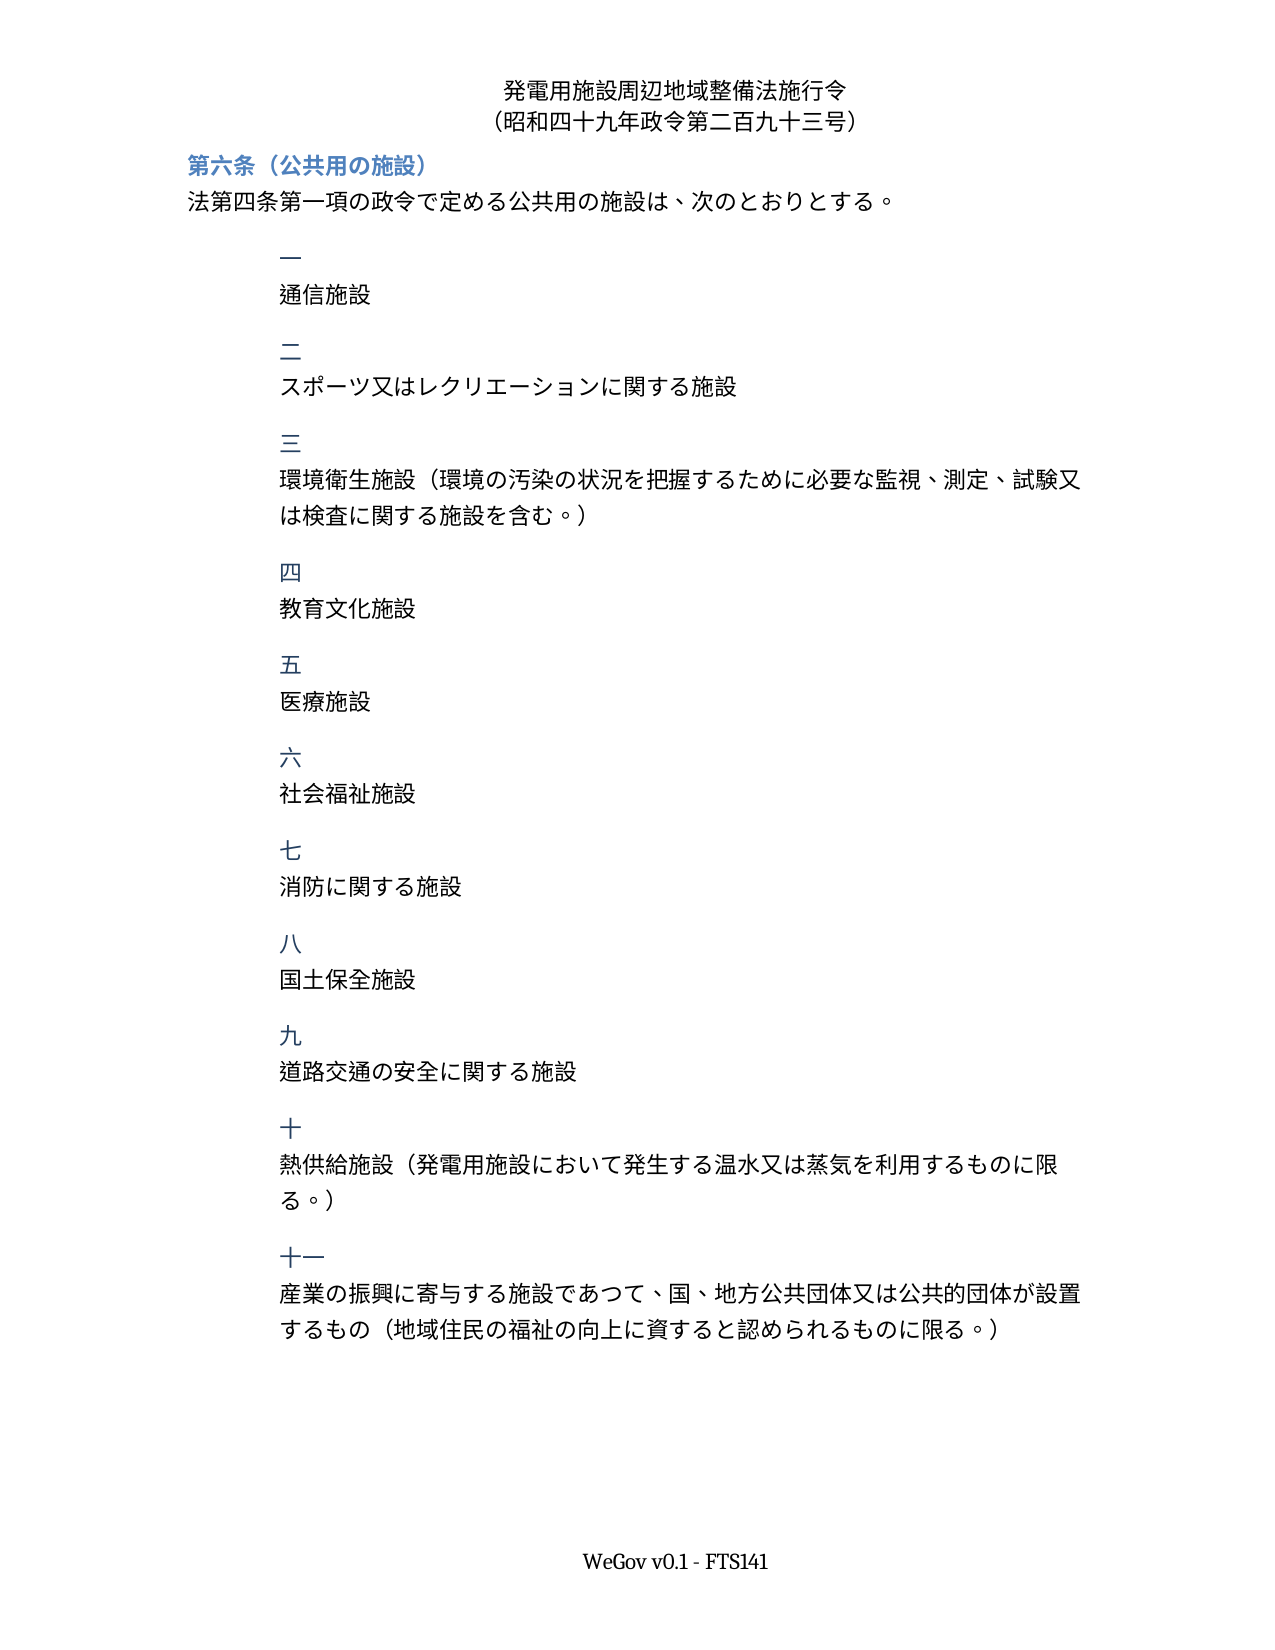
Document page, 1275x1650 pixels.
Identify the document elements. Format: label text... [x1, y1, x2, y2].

text 道路交通の安全に関する施設 [279, 1056, 1087, 1087]
text 社会福祉施設 [279, 778, 1087, 809]
text 環境衛生施設（環境の汚染の状況を把握するために必要な監視、測定、試験又は検査に関する施設を含む。） [279, 464, 1087, 531]
subtitle 十 [279, 1113, 1087, 1144]
subtitle 五 [279, 649, 1087, 681]
subtitle 第六条（公共用の施設） [187, 150, 1087, 181]
text 医療施設 [279, 685, 1087, 717]
subtitle 十一 [279, 1242, 1087, 1273]
subtitle 四 [279, 557, 1087, 588]
text 産業の振興に寄与する施設であつて、国、地方公共団体又は公共的団体が設置するもの（地域住民の福祉の向上に資すると認められるものに限る。） [279, 1278, 1087, 1345]
text スポーツ又はレクリエーションに関する施設 [279, 371, 1087, 403]
text 国土保全施設 [279, 963, 1087, 995]
subtitle 八 [279, 928, 1087, 959]
subtitle 三 [279, 428, 1087, 459]
subtitle 二 [279, 335, 1087, 367]
text 教育文化施設 [279, 593, 1087, 624]
text 通信施設 [279, 279, 1087, 310]
text 熱供給施設（発電用施設において発生する温水又は蒸気を利用するものに限る。） [279, 1149, 1087, 1216]
text 消防に関する施設 [279, 871, 1087, 902]
subtitle 七 [279, 835, 1087, 866]
subtitle 六 [279, 742, 1087, 773]
subtitle 九 [279, 1020, 1087, 1052]
text 法第四条第一項の政令で定める公共用の施設は、次のとおりとする。 [187, 186, 1087, 217]
subtitle 一 [279, 243, 1087, 274]
